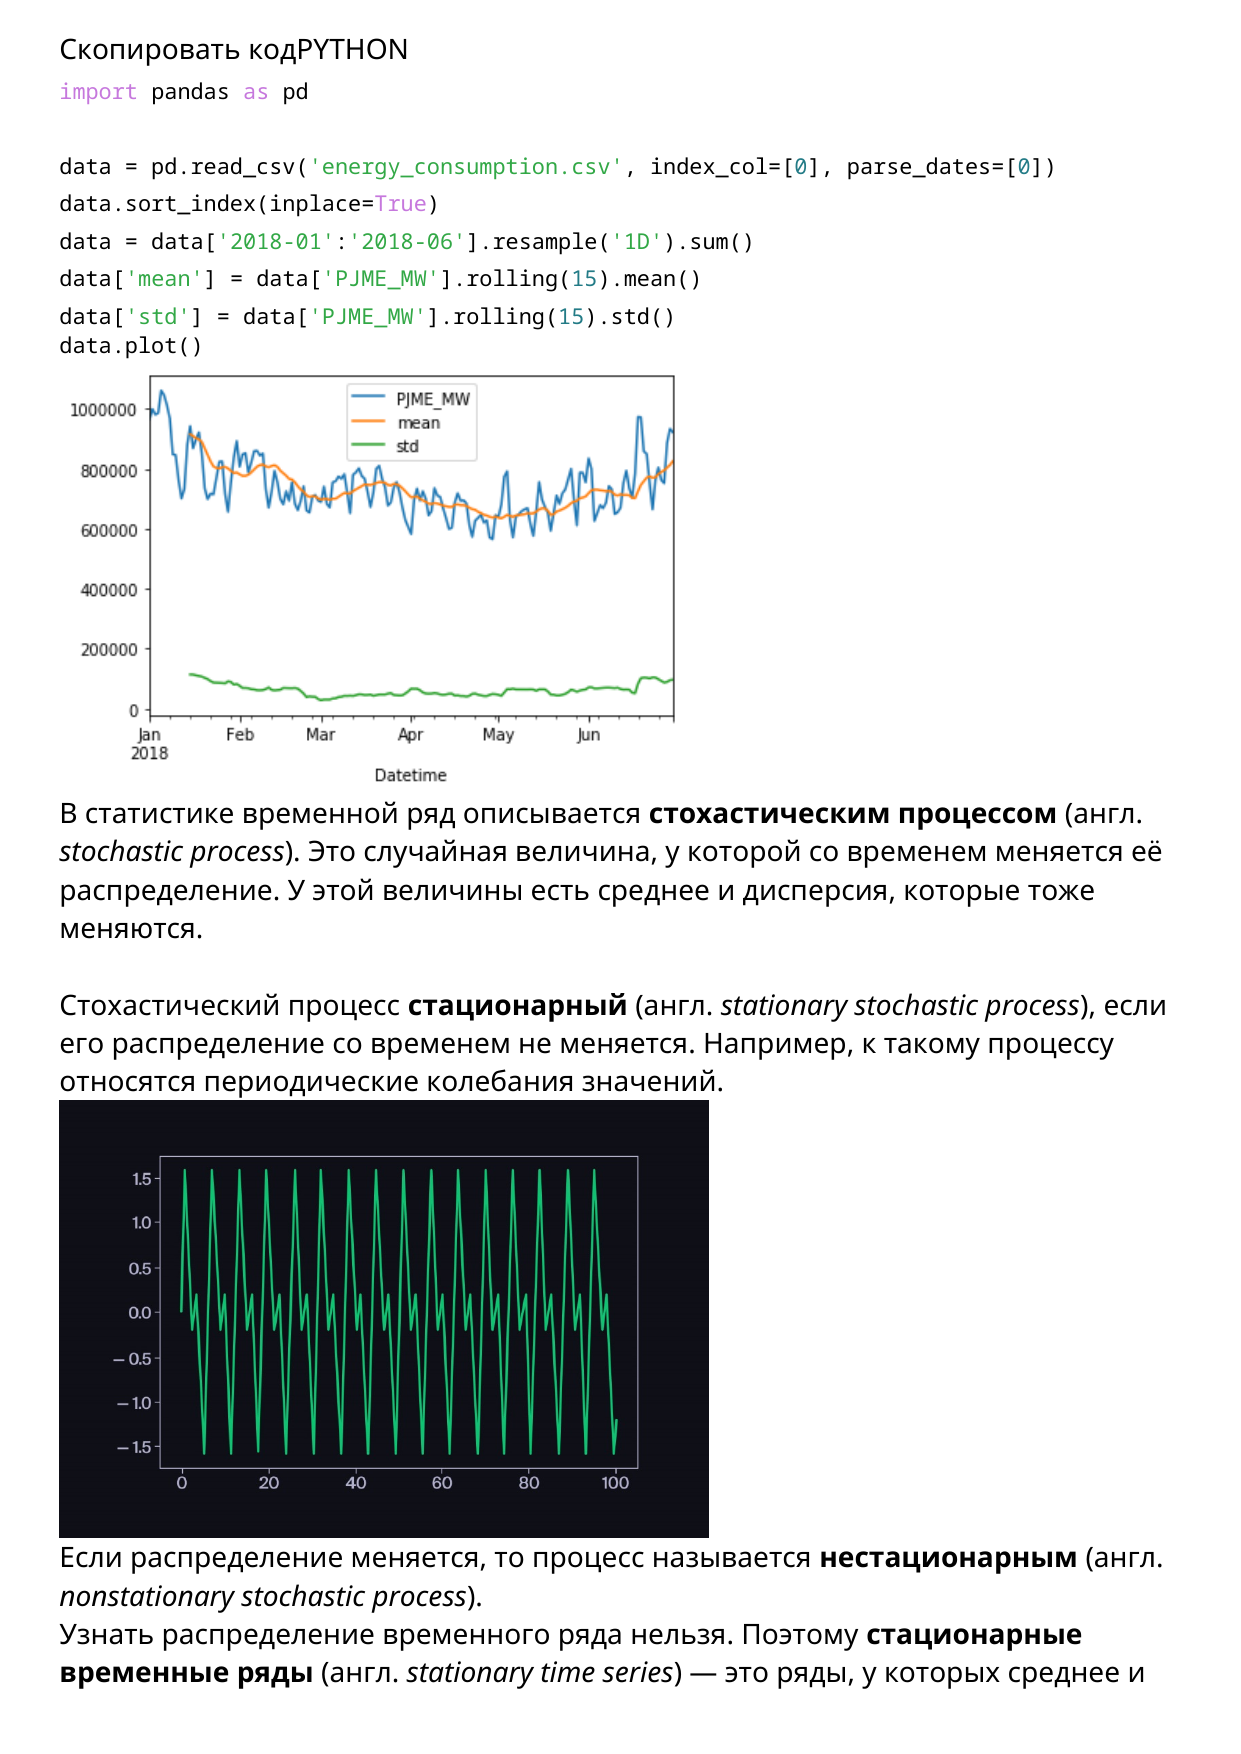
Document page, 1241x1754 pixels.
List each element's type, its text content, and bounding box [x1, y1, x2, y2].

text data.plot() [59, 330, 1211, 360]
picture [59, 1100, 709, 1538]
text В статистике временной ряд описывается стохастическим процессом (англ. stochastic process). Это случайная величина, у которой со временем меняется её распределение. У этой величины есть среднее и дисперсия, которые тоже меняются. [59, 793, 1211, 947]
text Скопировать кодPYTHON [59, 29, 1211, 68]
text data.sort_index(inplace=True) [59, 180, 1211, 218]
text data = pd.read_csv('energy_consumption.csv', index_col=[0], parse_dates=[0]) [59, 143, 1211, 180]
picture [59, 360, 689, 794]
text Стохастический процесс стационарный (англ. stationary stochastic process), если его распределение со временем не меняется. Например, к такому процессу относятся периодические колебания значений. [59, 985, 1211, 1100]
text data['mean'] = data['PJME_MW'].rolling(15).mean() [59, 255, 1211, 293]
text data['std'] = data['PJME_MW'].rolling(15).std() [59, 293, 1211, 330]
text import pandas as pd [59, 68, 1211, 105]
text Если распределение меняется, то процесс называется нестационарным (англ. nonstationary stochastic process). [59, 1538, 1211, 1614]
text data = data['2018-01':'2018-06'].resample('1D').sum() [59, 218, 1211, 255]
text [59, 1614, 1211, 1691]
